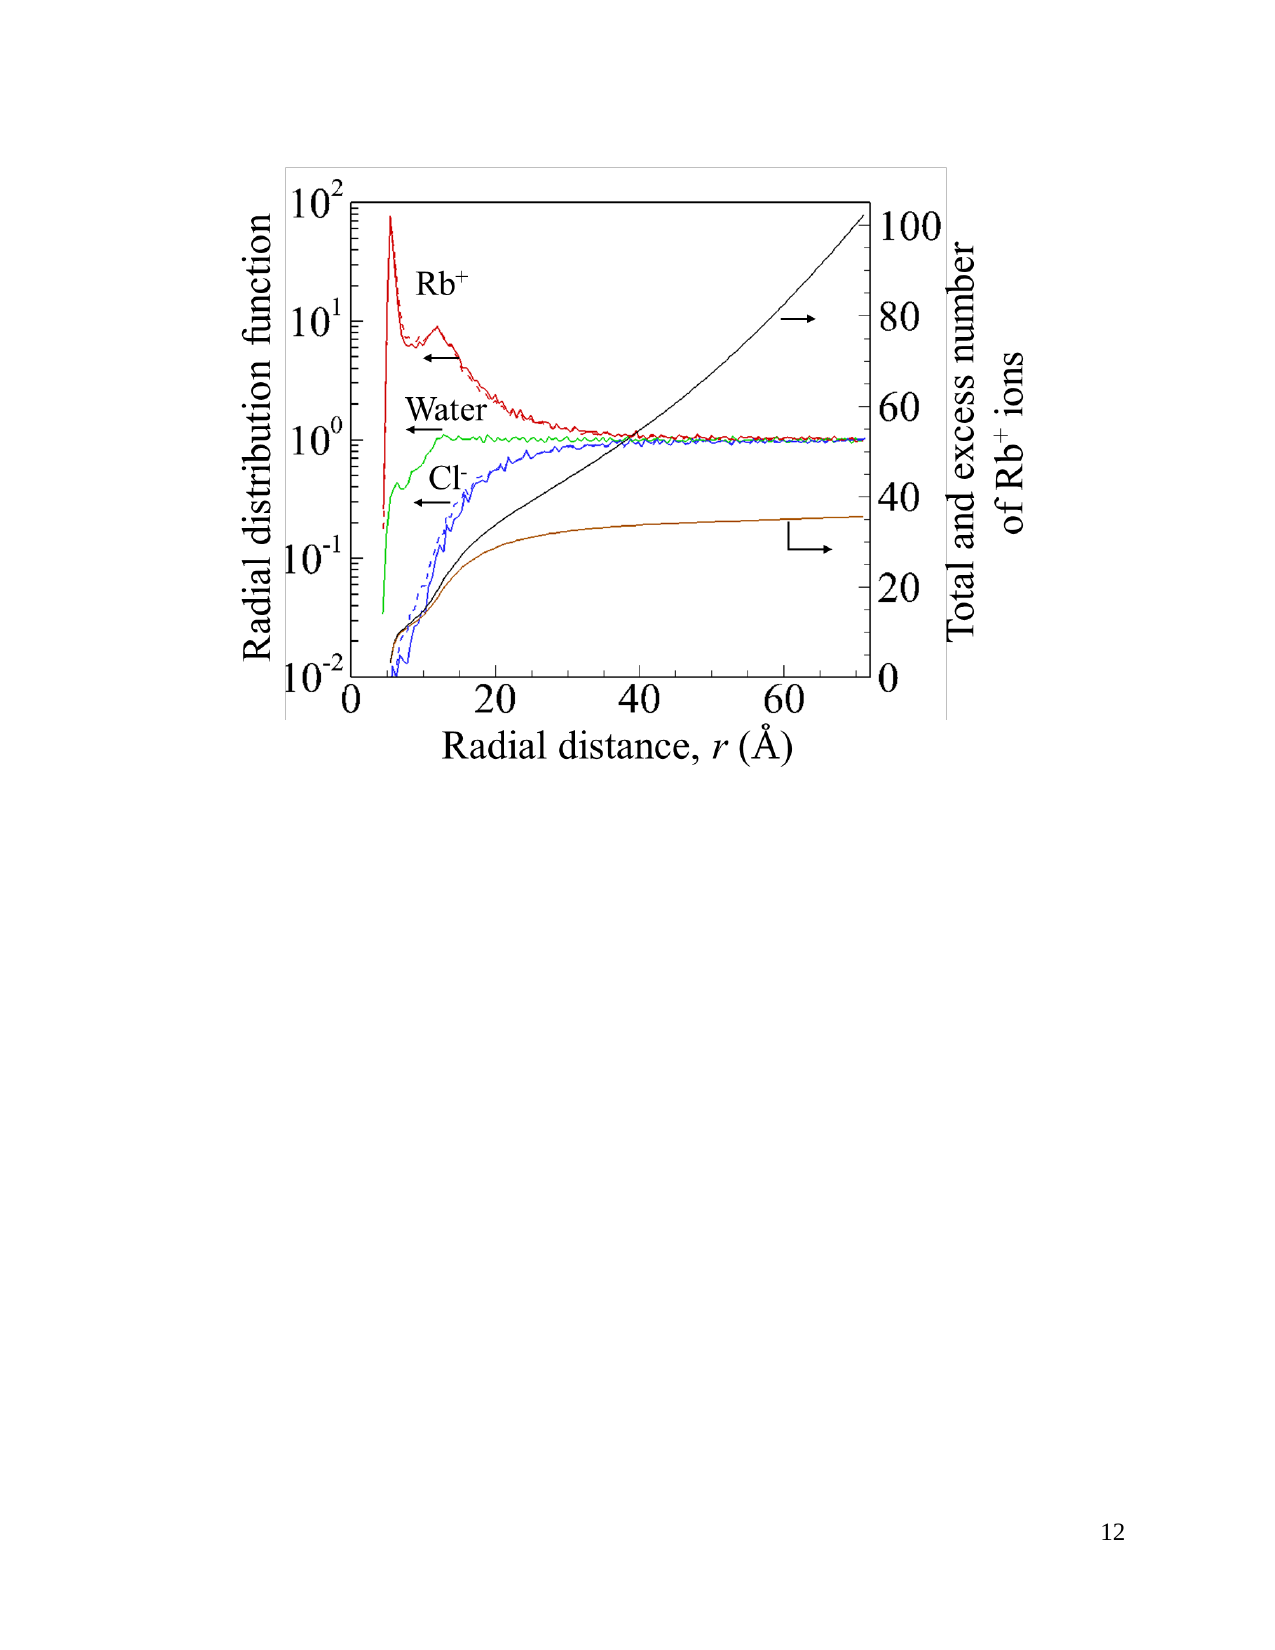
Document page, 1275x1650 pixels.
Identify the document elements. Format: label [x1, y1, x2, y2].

picture [218, 150, 1057, 795]
